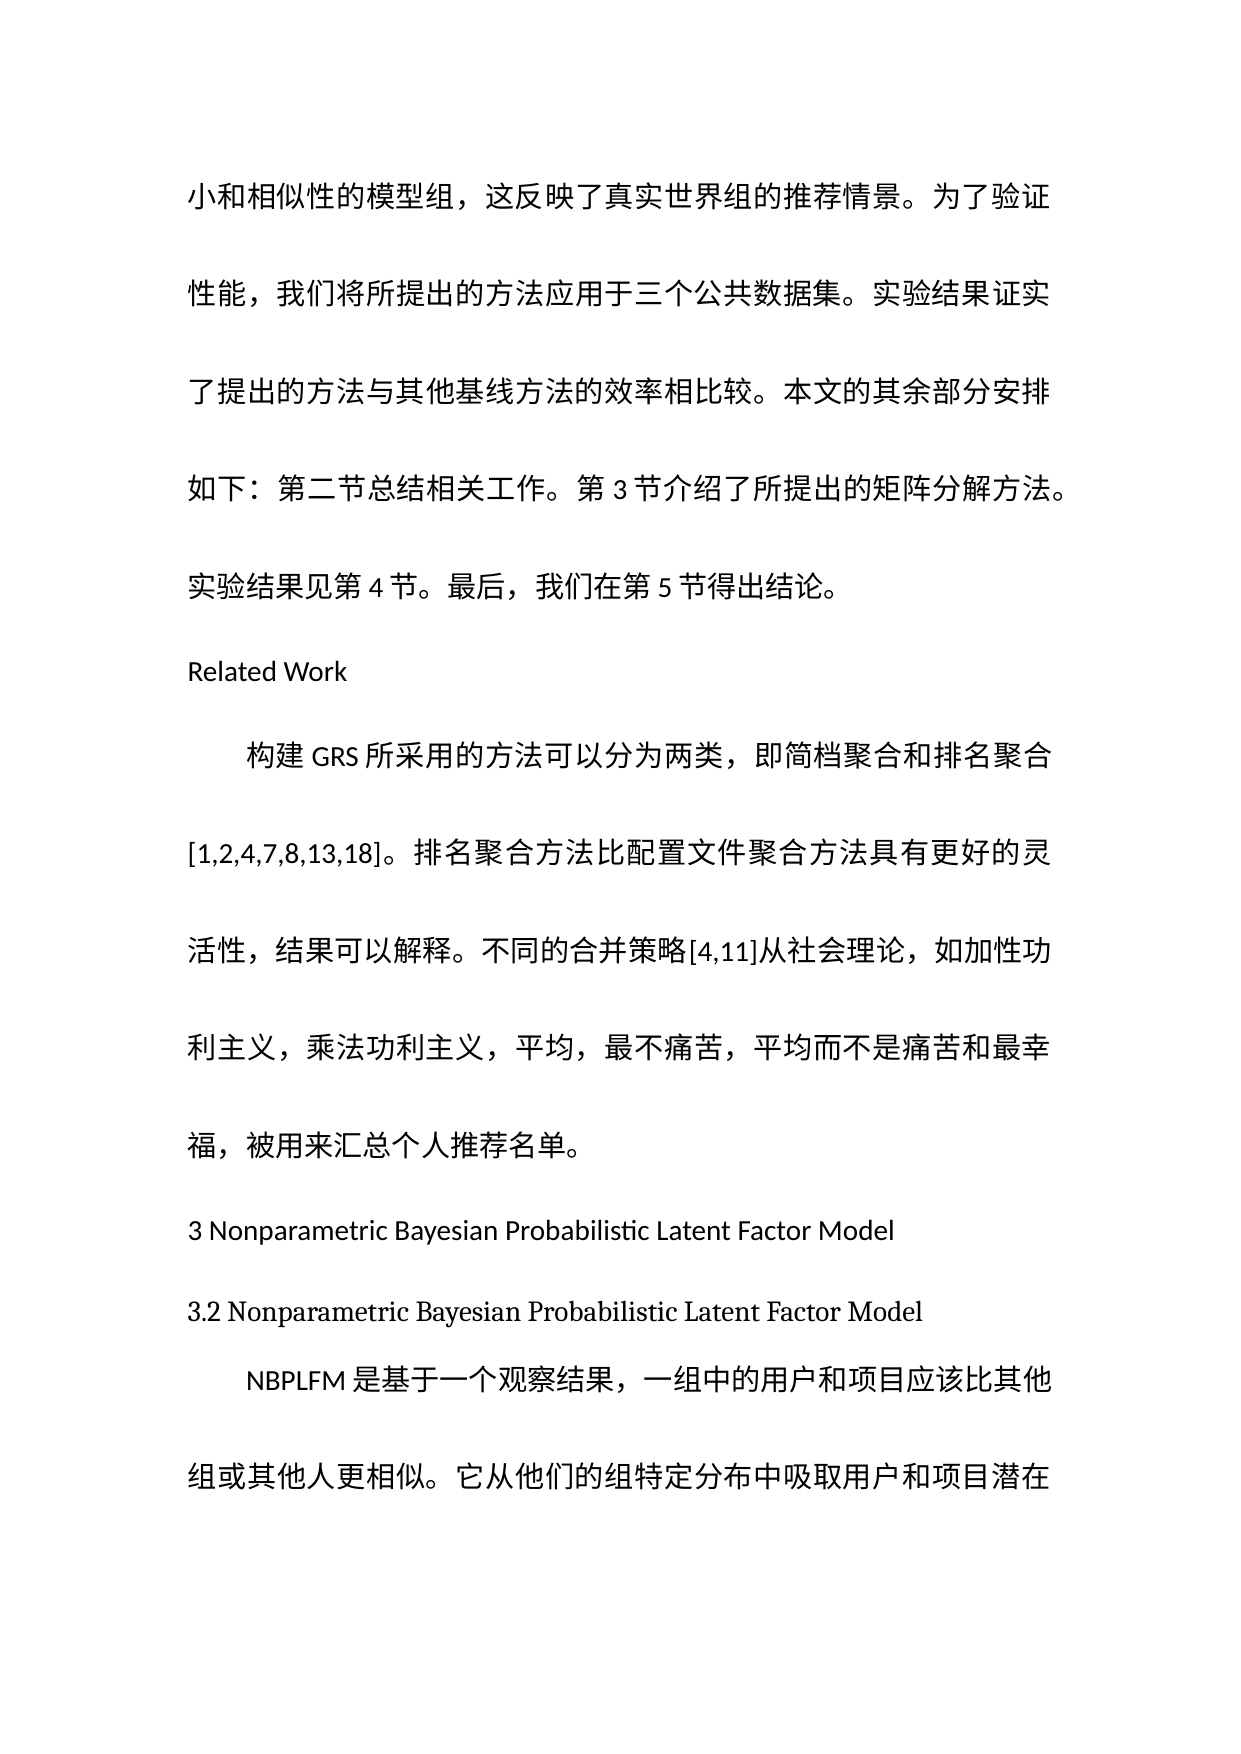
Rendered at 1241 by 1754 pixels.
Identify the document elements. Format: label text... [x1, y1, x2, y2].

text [187, 1345, 1053, 1507]
subtitle 3.2 Nonparametric Bayesian Probabilistic Latent Factor Model [187, 1280, 1053, 1345]
subtitle 3 Nonparametric Bayesian Probabilistic Latent Factor Model [187, 1197, 1053, 1262]
text 构建GRS所采用的方法可以分为两类，即简档聚合和排名聚合[1,2,4,7,8,13,18]。排名聚合方法比配置文件聚合方法具有更好的灵活性，结果可以解释。不同的合并策略[4,11]从社会理论，如加性功利主义，乘法功利主义，平均，最不痛苦，平均而不是痛苦和最幸福，被用来汇总个人推荐名单。 [187, 721, 1053, 1176]
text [187, 162, 1053, 617]
subtitle Related Work [187, 638, 1053, 703]
